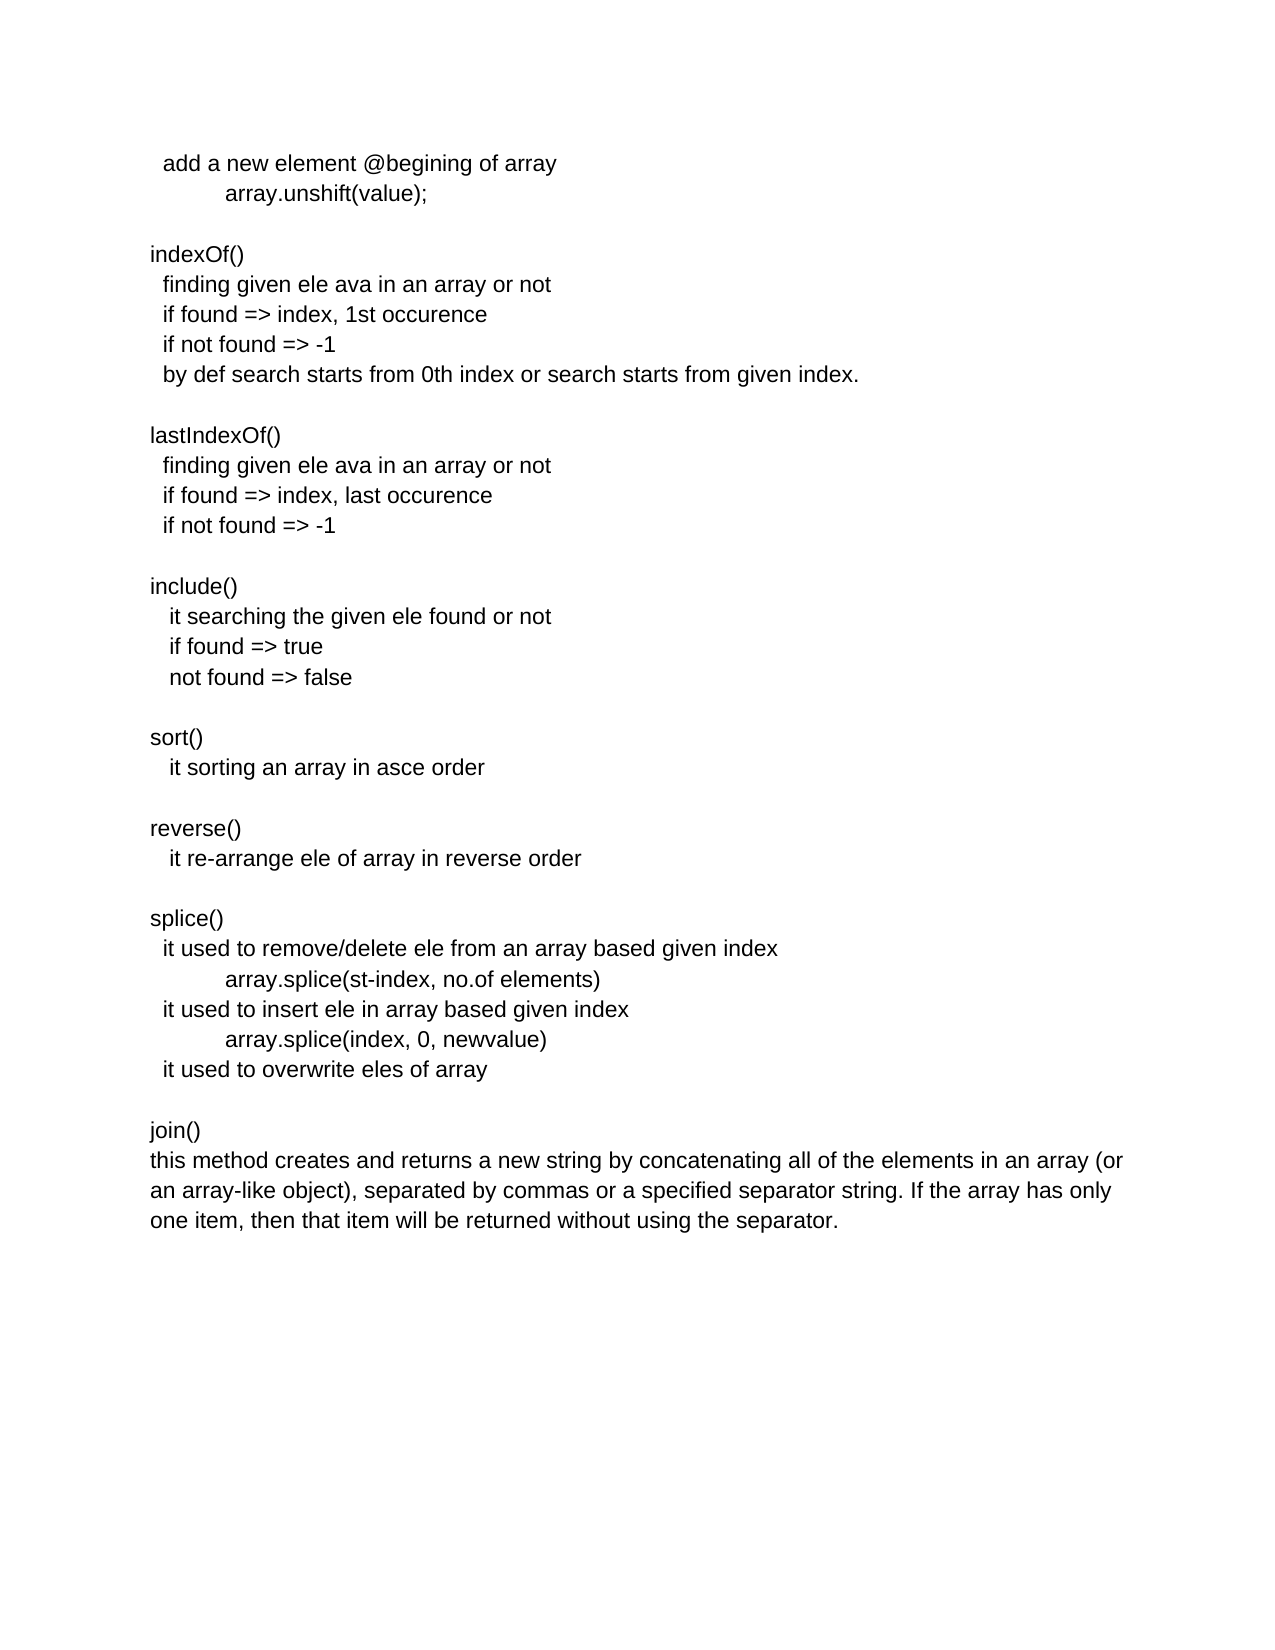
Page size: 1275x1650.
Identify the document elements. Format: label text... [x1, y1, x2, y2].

text it re-arrange ele of array in reverse order [150, 845, 1125, 871]
text this method creates and returns a new string by concatenating all of the elements in an array (or an array-like object), separated by commas or a specified separator string. If the array has only one item, then that item will be returned without using the separator. [150, 1147, 1125, 1234]
text include() [150, 573, 1125, 599]
text if not found => -1 [150, 512, 1125, 539]
text it used to remove/delete ele from an array based given index [150, 935, 1125, 962]
text it sorting an array in asce order [150, 754, 1125, 781]
text it used to insert ele in array based given index [150, 996, 1125, 1022]
text if found => true [150, 633, 1125, 660]
text finding given ele ava in an array or not [150, 271, 1125, 297]
text lastIndexOf() [150, 422, 1125, 448]
text it used to overwrite eles of array [150, 1056, 1125, 1083]
text if found => index, 1st occurence [150, 301, 1125, 327]
text array.splice(index, 0, newvalue) [150, 1026, 1125, 1052]
text array.splice(st-index, no.of elements) [150, 966, 1125, 992]
text splice() [150, 905, 1125, 932]
text add a new element @begining of array [150, 150, 1125, 176]
text join() [150, 1117, 1125, 1143]
text finding given ele ava in an array or not [150, 452, 1125, 478]
text sort() [150, 724, 1125, 750]
text reverse() [150, 814, 1125, 841]
text not found => false [150, 663, 1125, 690]
text it searching the given ele found or not [150, 603, 1125, 629]
text if not found => -1 [150, 331, 1125, 358]
text array.unshift(value); [150, 180, 1125, 207]
text by def search starts from 0th index or search starts from given index. [150, 361, 1125, 388]
text if found => index, last occurence [150, 482, 1125, 509]
text indexOf() [150, 241, 1125, 267]
